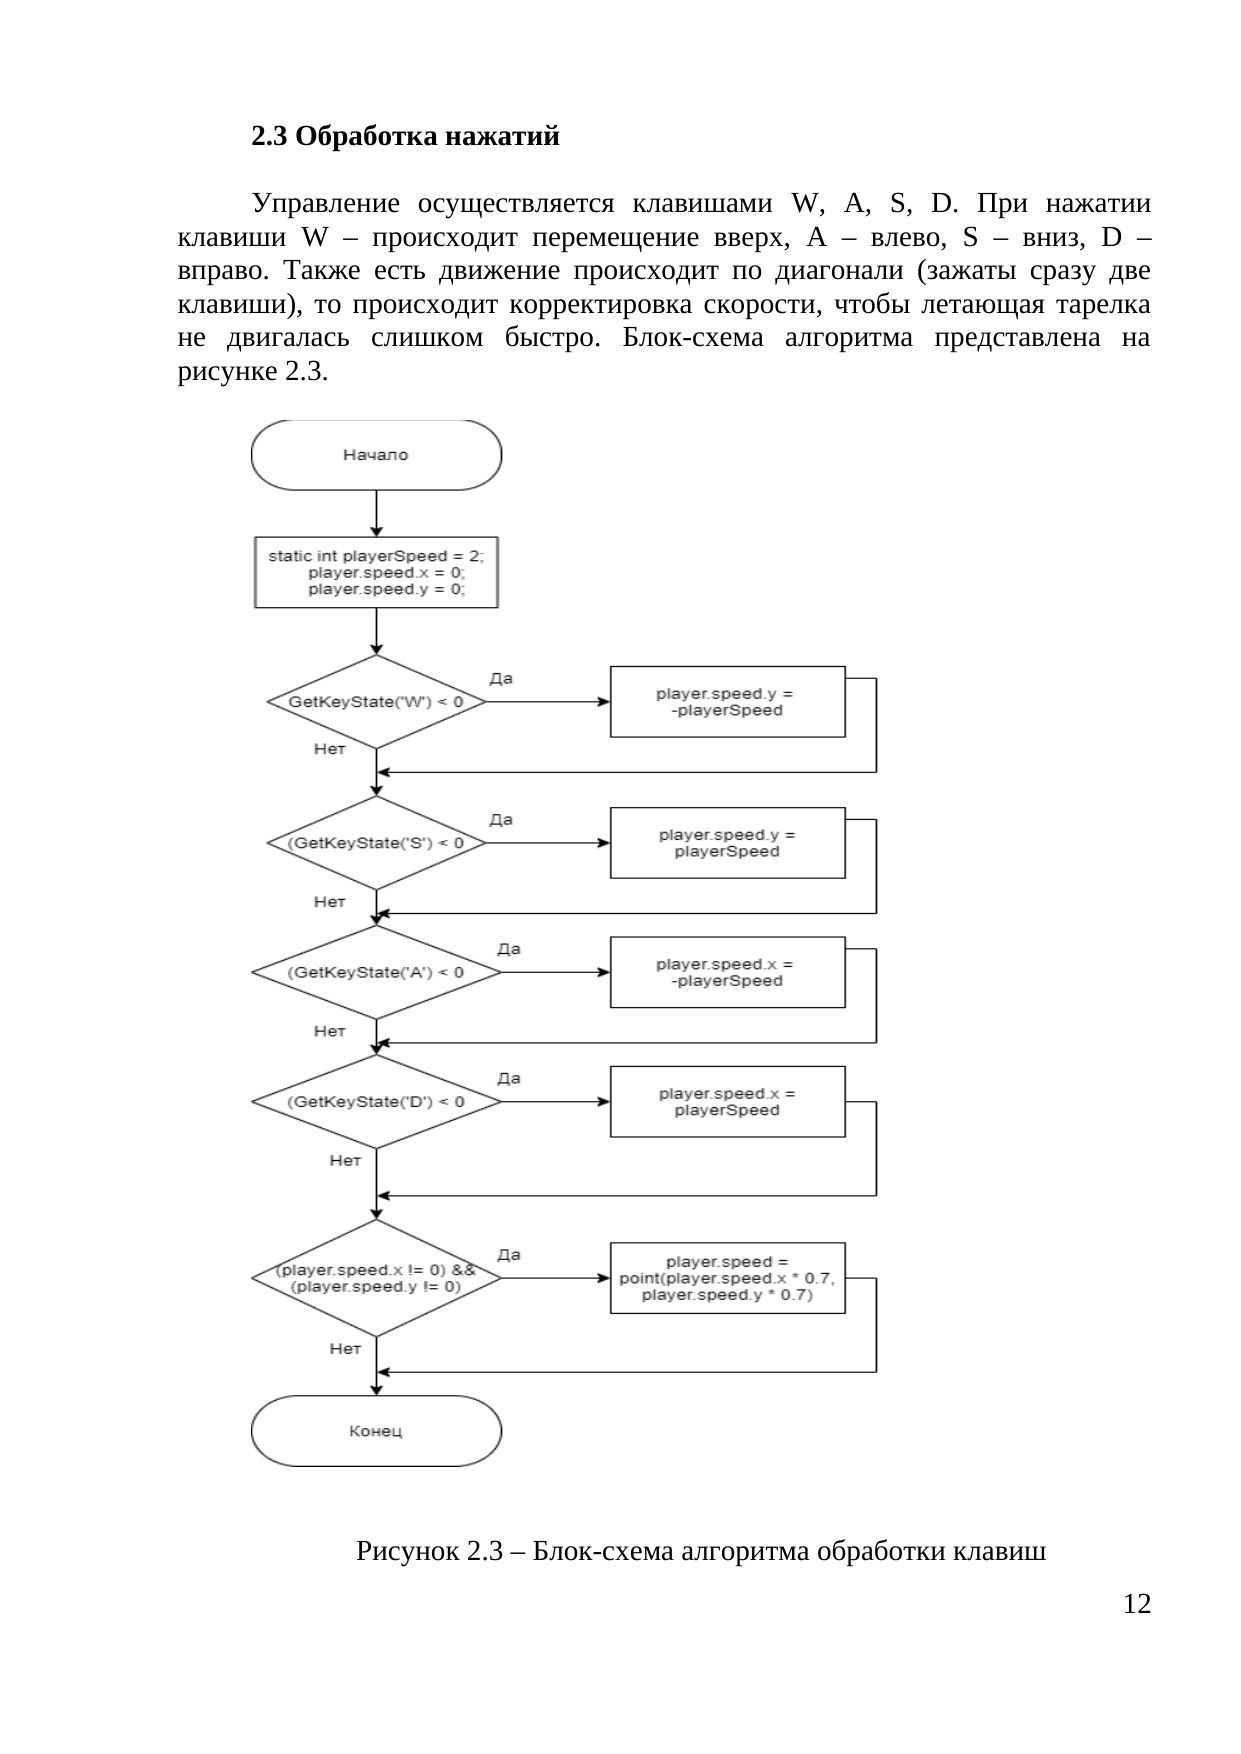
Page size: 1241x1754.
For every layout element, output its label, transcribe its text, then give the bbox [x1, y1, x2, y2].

text Обработка нажатий [251, 118, 1152, 152]
text Управление осуществляется клавишами W, A, S, D. При нажатии клавиши W – происходит перемещение вверх, A – влево, S – вниз, D – вправо. Также есть движение происходит по диагонали (зажаты сразу две клавиши), то происходит корректировка скорости, чтобы летающая тарелка не двигалась слишком быстро. Блок-схема алгоритма представлена на рисунке 2.3. [177, 185, 1152, 386]
text Рисунок 2.3 – Блок-схема алгоритма обработки клавиш [177, 1533, 1152, 1567]
picture [251, 420, 890, 1467]
